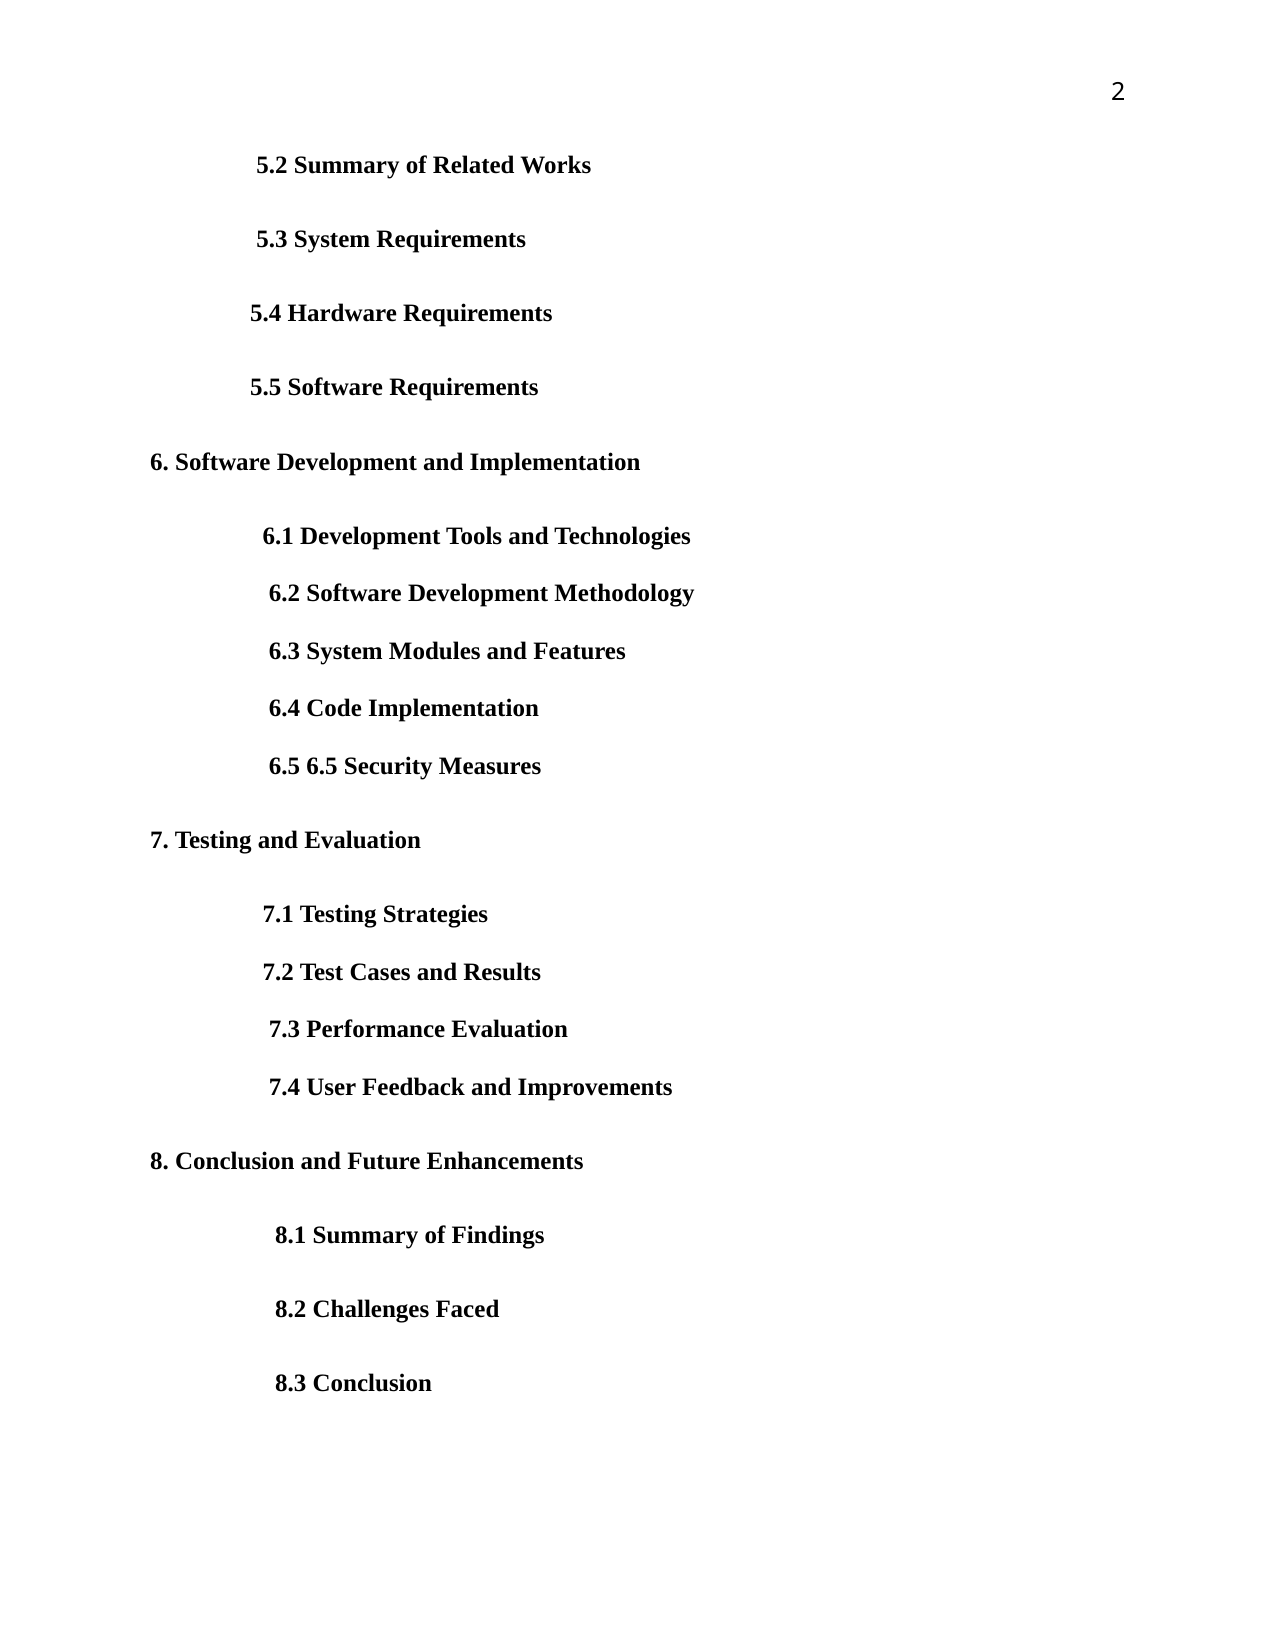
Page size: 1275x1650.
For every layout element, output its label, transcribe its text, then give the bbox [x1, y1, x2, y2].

list Code Implementation [269, 693, 1125, 722]
list 6.5 Security Measures [269, 751, 1125, 779]
list 6.2 Software Development Methodology [262, 578, 1125, 607]
list 6.1 Development Tools and Technologies [262, 521, 1125, 549]
list 6.3 System Modules and Features [262, 636, 1125, 664]
list 7.1 Testing Strategies [262, 899, 1125, 928]
list 7.4 User Feedback and Improvements [262, 1072, 1125, 1100]
text 5.5 Software Requirements [225, 372, 1125, 401]
text 6. Software Development and Implementation [150, 447, 1125, 475]
text 5.3 System Requirements [225, 224, 1125, 253]
text 8.3 Conclusion [150, 1368, 1125, 1397]
list 7.3 Performance Evaluation [262, 1014, 1125, 1043]
text 8. Conclusion and Future Enhancements [150, 1146, 1125, 1174]
text 7. Testing and Evaluation [150, 825, 1125, 854]
list 7.2 Test Cases and Results [262, 957, 1125, 985]
text 5.2 Summary of Related Works [150, 150, 1125, 179]
text 8.2 Challenges Faced [150, 1294, 1125, 1323]
text 5.4 Hardware Requirements [225, 298, 1125, 327]
text 8.1 Summary of Findings [150, 1220, 1125, 1249]
